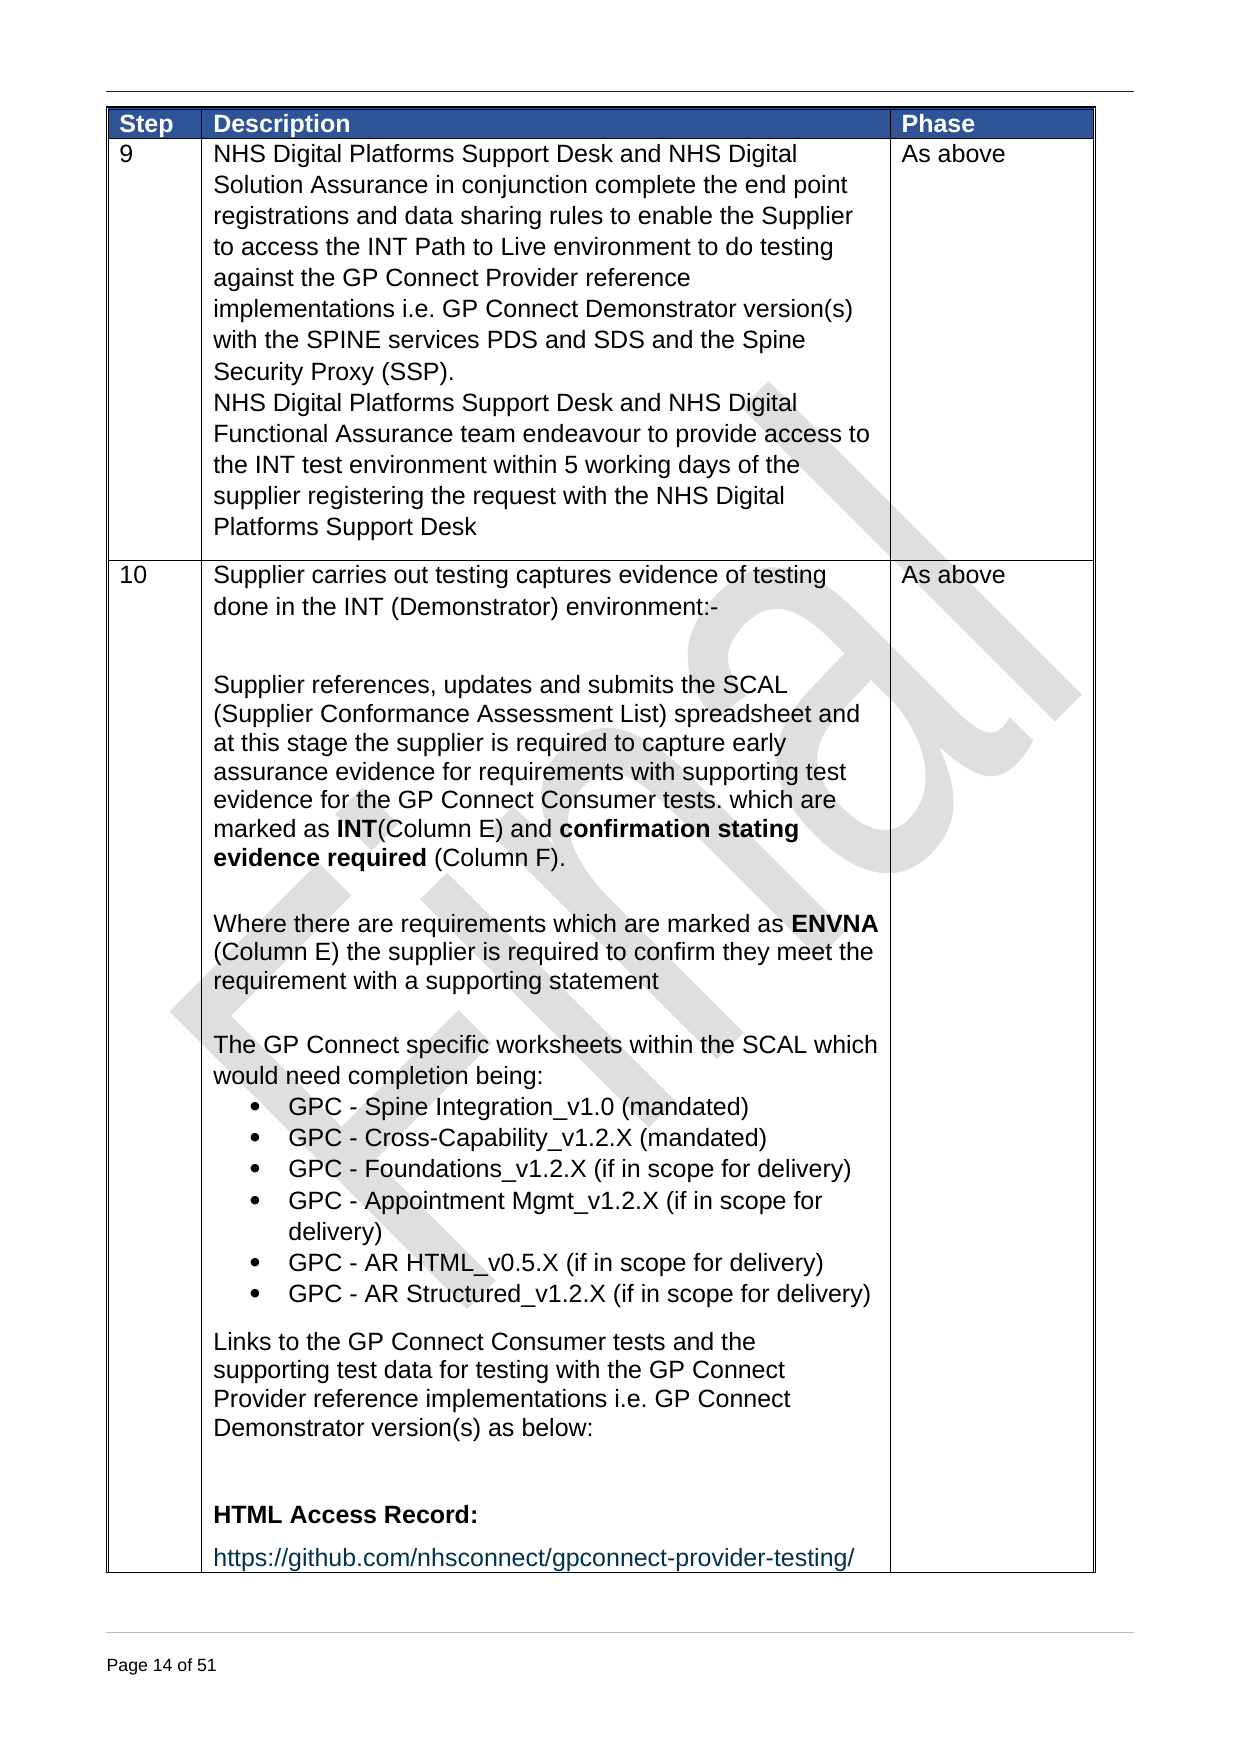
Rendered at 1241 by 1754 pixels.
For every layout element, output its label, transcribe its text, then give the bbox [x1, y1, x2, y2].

table_header Step [109, 110, 201, 138]
table_cell 9 [109, 139, 201, 559]
table_header Description [202, 110, 890, 138]
table_cell NHS Digital Platforms Support Desk and NHS Digital Solution Assurance in conjunction complete the end point registrations and data sharing rules to enable the Supplier to access the INT Path to Live environment to do testing against the GP Connect Provider reference implementations i.e. GP Connect Demonstrator version(s) with the SPINE services PDS and SDS and the Spine Security Proxy (SSP). NHS Digital Platforms Support Desk and NHS Digital Functional Assurance team endeavour to provide access to the INT test environment within 5 working days of the supplier registering the request with the NHS Digital Platforms Support Desk [202, 139, 890, 559]
table_cell 10 [109, 561, 201, 1572]
table_header Phase [891, 110, 1093, 138]
table_cell As above [891, 139, 1093, 559]
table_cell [202, 561, 890, 1572]
table_cell As above [891, 561, 1093, 1572]
